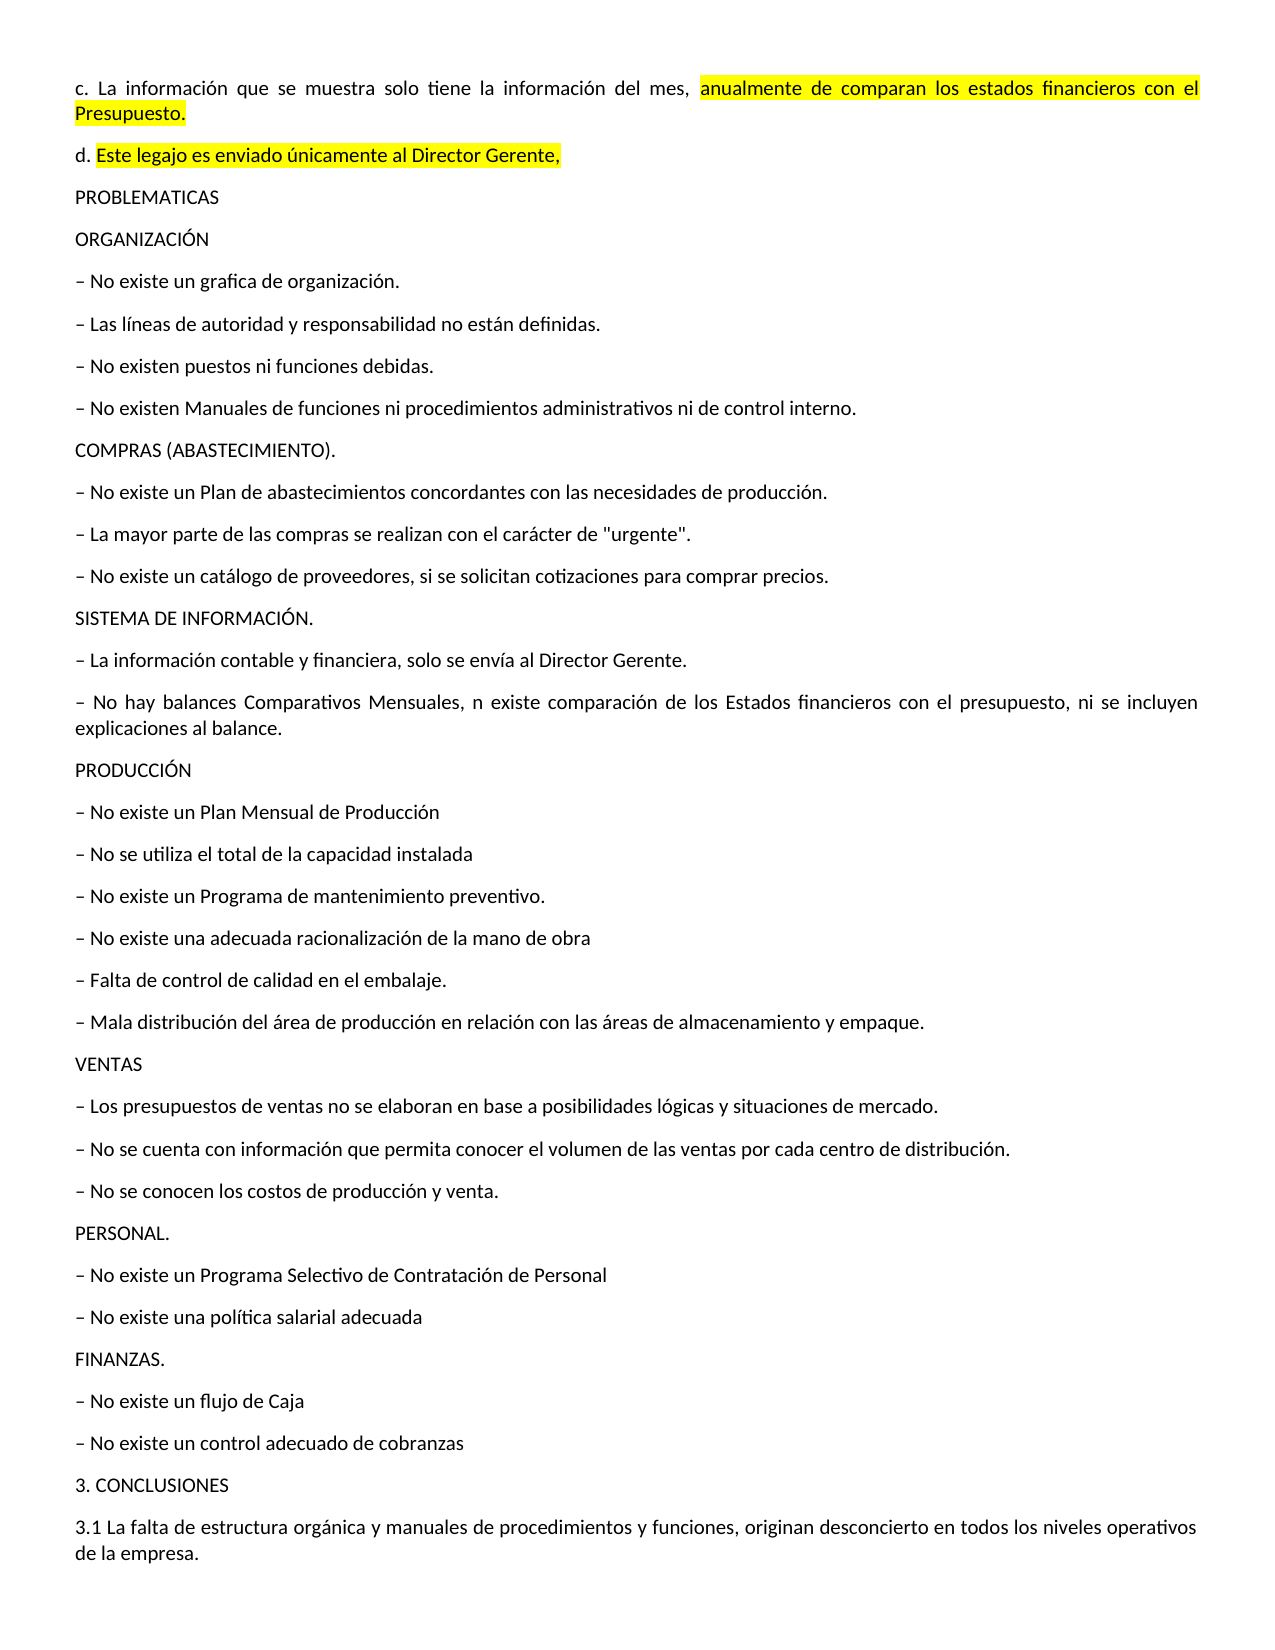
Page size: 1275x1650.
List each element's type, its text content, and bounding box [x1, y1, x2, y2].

text ORGANIZACIÓN [75, 227, 1200, 252]
text – La mayor parte de las compras se realizan con el carácter de "urgente". [75, 521, 1200, 547]
text PRODUCCIÓN [75, 757, 1200, 782]
text – No existe un flujo de Caja [75, 1388, 1200, 1414]
text – Los presupuestos de ventas no se elaboran en base a posibilidades lógicas y situaciones de mercado. [75, 1094, 1200, 1119]
text – No existe un Programa de mantenimiento preventivo. [75, 883, 1200, 909]
text – No existe una política salarial adecuada [75, 1304, 1200, 1329]
text PROBLEMATICAS [75, 184, 1200, 210]
text SISTEMA DE INFORMACIÓN. [75, 605, 1200, 631]
text – No existe un Programa Selectivo de Contratación de Personal [75, 1262, 1200, 1287]
text – No existe un grafica de organización. [75, 269, 1200, 294]
text VENTAS [75, 1052, 1200, 1077]
text – Mala distribución del área de producción en relación con las áreas de almacenamiento y empaque. [75, 1009, 1200, 1035]
text – No existe un catálogo de proveedores, si se solicitan cotizaciones para comprar precios. [75, 563, 1200, 589]
text FINANZAS. [75, 1346, 1200, 1372]
text – No existen puestos ni funciones debidas. [75, 353, 1200, 378]
text – Falta de control de calidad en el embalaje. [75, 967, 1200, 993]
text – La información contable y financiera, solo se envía al Director Gerente. [75, 647, 1200, 673]
text d. Este legajo es enviado únicamente al Director Gerente, [75, 142, 1200, 168]
text 3. CONCLUSIONES [75, 1472, 1200, 1498]
text – No se conocen los costos de producción y venta. [75, 1178, 1200, 1203]
text – No hay balances Comparativos Mensuales, n existe comparación de los Estados financieros con el presupuesto, ni se incluyen explicaciones al balance. [75, 689, 1200, 740]
text – No se utiliza el total de la capacidad instalada [75, 841, 1200, 867]
text – No existe una adecuada racionalización de la mano de obra [75, 925, 1200, 951]
text – No existe un Plan Mensual de Producción [75, 799, 1200, 824]
text – No existe un Plan de abastecimientos concordantes con las necesidades de producción. [75, 479, 1200, 504]
text – No existe un control adecuado de cobranzas [75, 1430, 1200, 1456]
text – Las líneas de autoridad y responsabilidad no están definidas. [75, 311, 1200, 336]
text – No se cuenta con información que permita conocer el volumen de las ventas por cada centro de distribución. [75, 1136, 1200, 1161]
text c. La información que se muestra solo tiene la información del mes, anualmente de comparan los estados financieros con el Presupuesto. [75, 75, 1200, 126]
text – No existen Manuales de funciones ni procedimientos administrativos ni de control interno. [75, 395, 1200, 420]
text PERSONAL. [75, 1220, 1200, 1245]
text COMPRAS (ABASTECIMIENTO). [75, 437, 1200, 462]
text 3.1 La falta de estructura orgánica y manuales de procedimientos y funciones, originan desconcierto en todos los niveles operativos de la empresa. [75, 1514, 1200, 1565]
